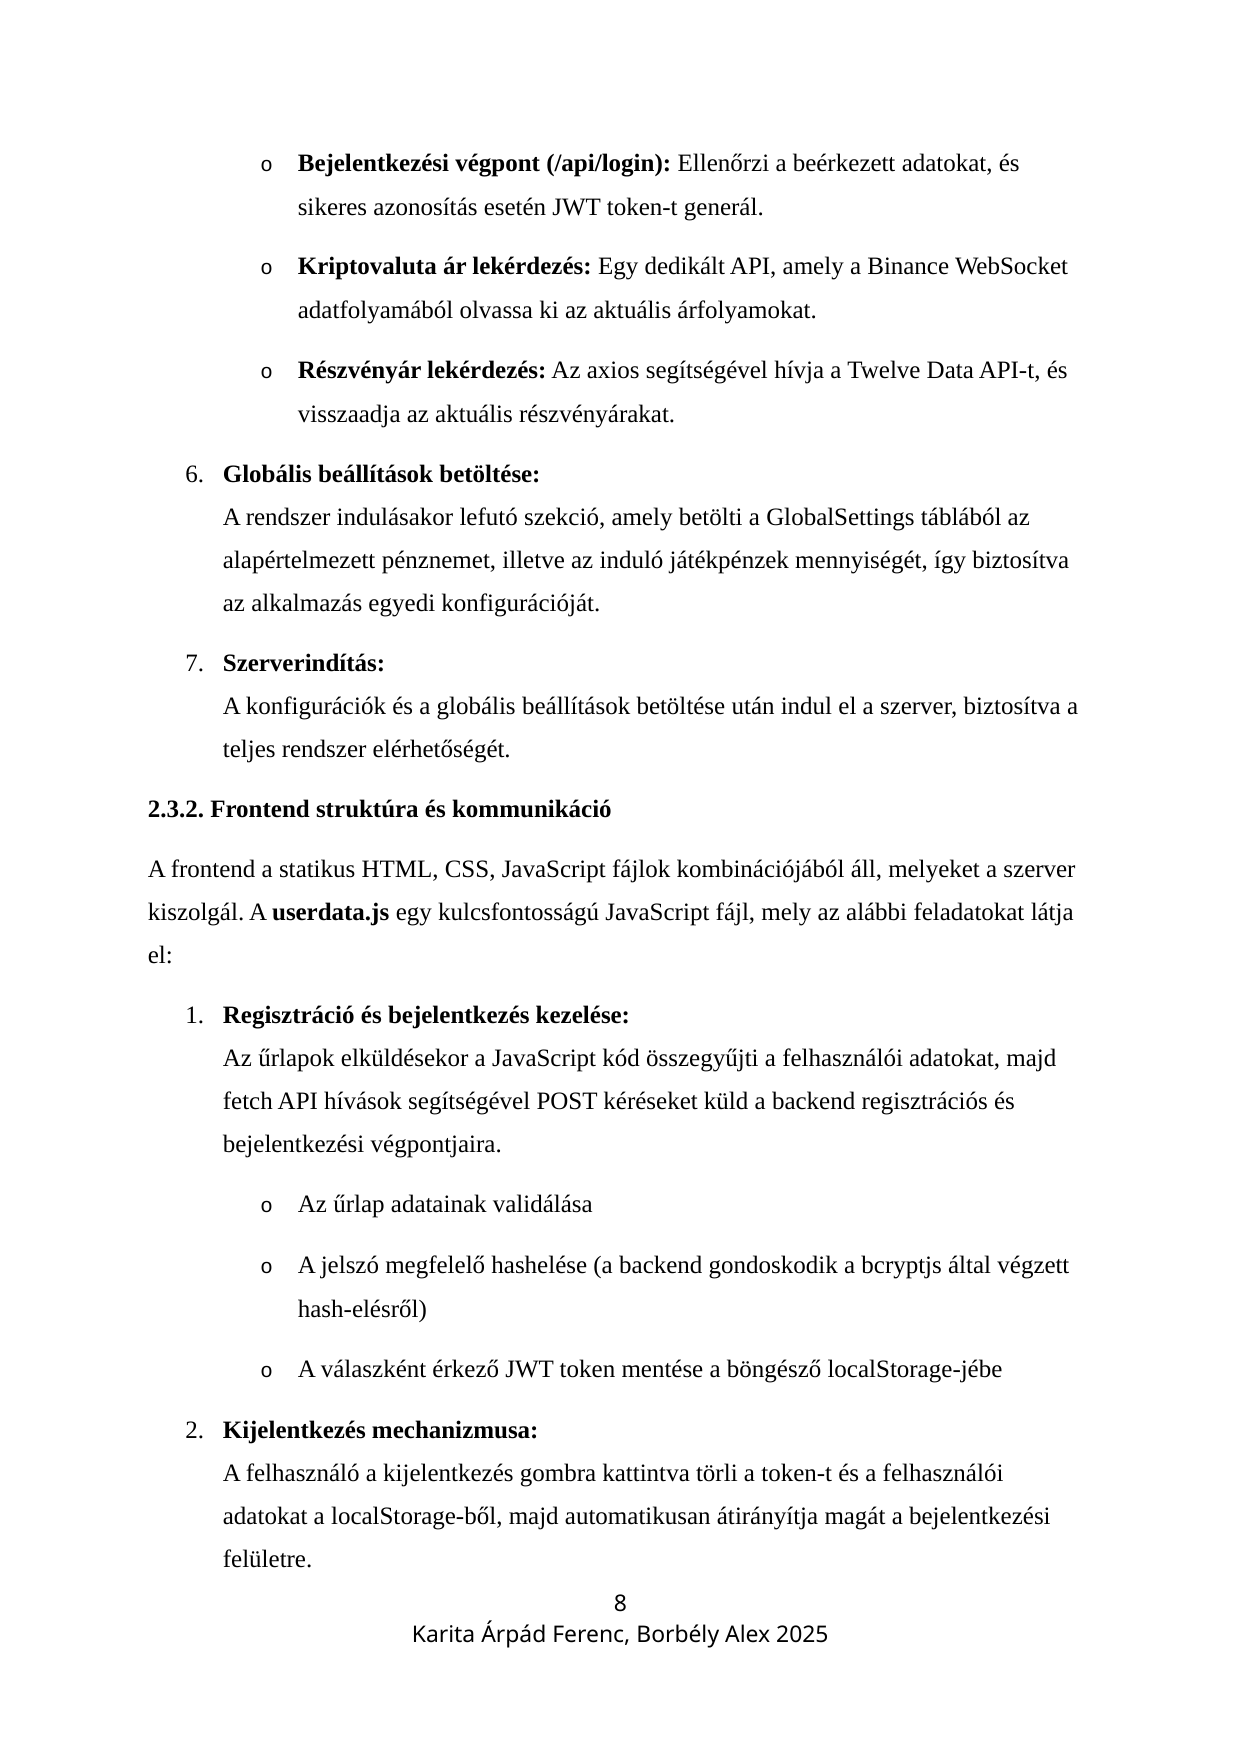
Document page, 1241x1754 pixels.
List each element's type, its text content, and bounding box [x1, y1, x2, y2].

list A válaszként érkező JWT token mentése a böngésző localStorage-jébe [260, 1354, 1093, 1383]
list Részvényár lekérdezés: Az axios segítségével hívja a Twelve Data API-t, és visszaadja az aktuális részvényárakat. [260, 355, 1093, 428]
list A jelszó megfelelő hashelése (a backend gondoskodik a bcryptjs által végzett hash-elésről) [260, 1250, 1093, 1323]
list Kriptovaluta ár lekérdezés: Egy dedikált API, amely a Binance WebSocket adatfolyamából olvassa ki az aktuális árfolyamokat. [260, 251, 1093, 324]
list Az űrlap adatainak validálása [260, 1189, 1093, 1219]
list Bejelentkezési végpont (/api/login): Ellenőrzi a beérkezett adatokat, és sikeres azonosítás esetén JWT token-t generál. [260, 148, 1093, 220]
list Szerverindítás: A konfigurációk és a globális beállítások betöltése után indul el a szerver, biztosítva a teljes rendszer elérhetőségét. [185, 648, 1093, 763]
list Kijelentkezés mechanizmusa: A felhasználó a kijelentkezés gombra kattintva törli a token-t és a felhasználói adatokat a localStorage-ből, majd automatikusan átirányítja magát a bejelentkezési felületre. [185, 1415, 1093, 1573]
list Globális beállítások betöltése: A rendszer indulásakor lefutó szekció, amely betölti a GlobalSettings táblából az alapértelmezett pénznemet, illetve az induló játékpénzek mennyiségét, így biztosítva az alkalmazás egyedi konfigurációját. [185, 459, 1093, 617]
text 2.3.2. Frontend struktúra és kommunikáció [148, 794, 1093, 823]
text A frontend a statikus HTML, CSS, JavaScript fájlok kombinációjából áll, melyeket a szerver kiszolgál. A userdata.js egy kulcsfontosságú JavaScript fájl, mely az alábbi feladatokat látja el: [148, 854, 1093, 969]
list Regisztráció és bejelentkezés kezelése: Az űrlapok elküldésekor a JavaScript kód összegyűjti a felhasználói adatokat, majd fetch API hívások segítségével POST kéréseket küld a backend regisztrációs és bejelentkezési végpontjaira. [185, 1000, 1093, 1158]
